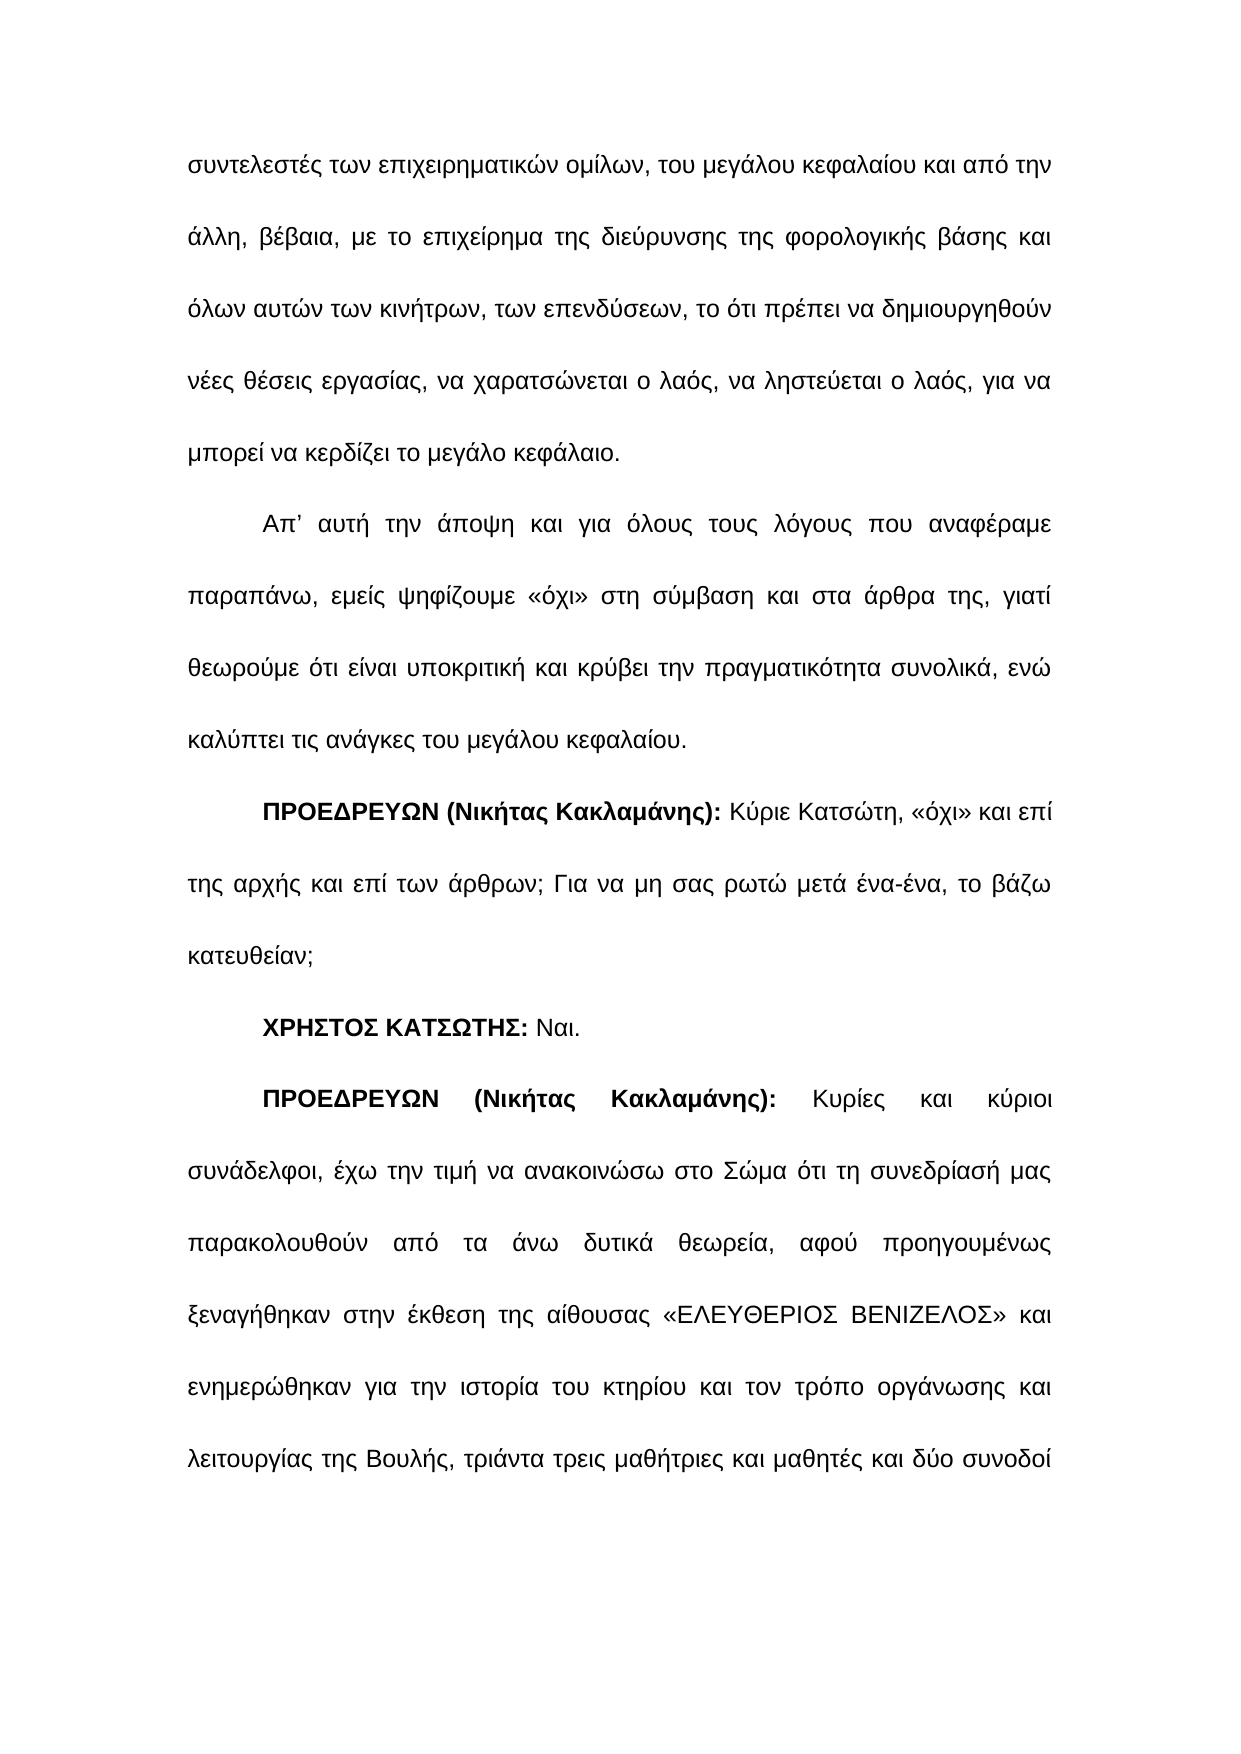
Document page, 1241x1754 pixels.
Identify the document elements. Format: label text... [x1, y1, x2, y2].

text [187, 1084, 1053, 1472]
text ΠΡΟΕΔΡΕΥΩΝ (Νικήτας Κακλαμάνης): Κύριε Κατσώτη, «όχι» και επί της αρχής και επί των άρθρων; Για να μη σας ρωτώ μετά ένα-ένα, το βάζω κατευθείαν; [187, 797, 1053, 969]
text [187, 150, 1053, 466]
text Απ’ αυτή την άποψη και για όλους τους λόγους που αναφέραμε παραπάνω, εμείς ψηφίζουμε «όχι» στη σύμβαση και στα άρθρα της, γιατί θεωρούμε ότι είναι υποκριτική και κρύβει την πραγματικότητα συνολικά, ενώ καλύπτει τις ανάγκες του μεγάλου κεφαλαίου. [187, 509, 1053, 754]
text ΧΡΗΣΤΟΣ ΚΑΤΣΩΤΗΣ: Ναι. [187, 1012, 1053, 1041]
